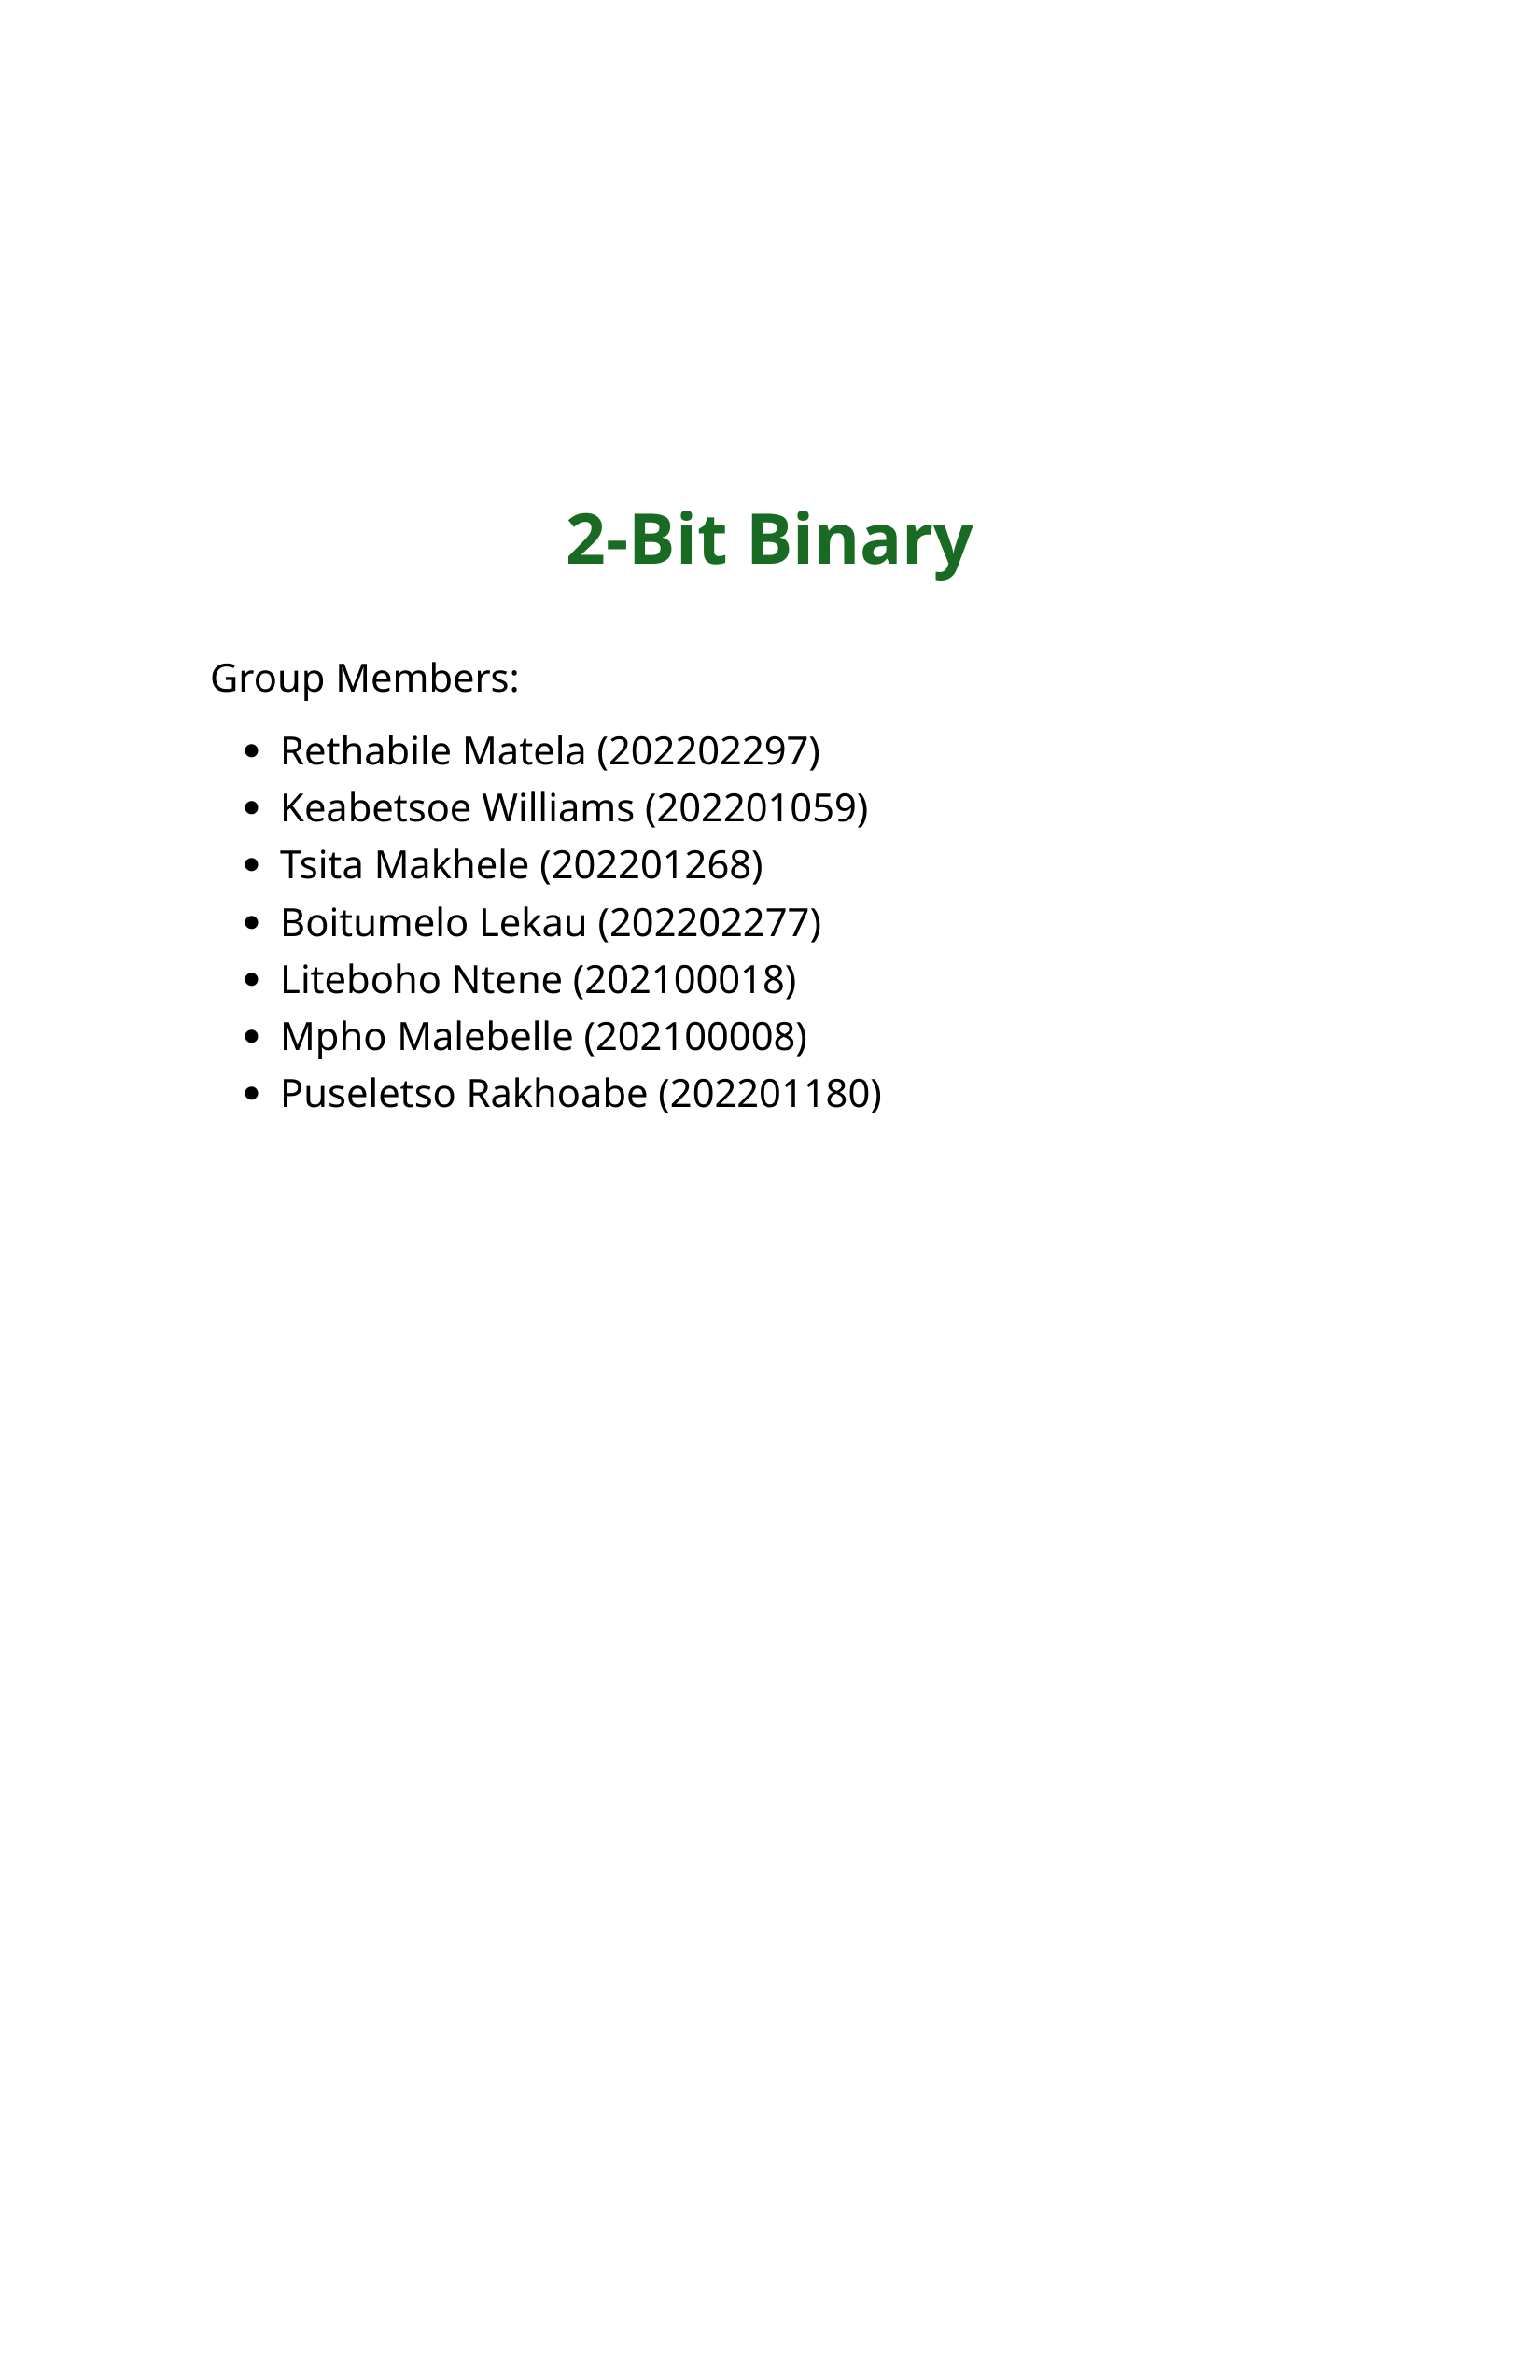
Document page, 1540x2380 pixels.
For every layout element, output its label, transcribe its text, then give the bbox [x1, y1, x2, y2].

list Puseletso Rakhoabe (202201180) [245, 1066, 1400, 1119]
list Rethabile Matela (202202297) [245, 723, 1400, 777]
list Tsita Makhele (202201268) [245, 837, 1400, 890]
list Keabetsoe Williams (202201059) [245, 780, 1400, 833]
list Liteboho Ntene (202100018) [245, 952, 1400, 1005]
text Group Members: [140, 651, 1400, 704]
list Boitumelo Lekau (202202277) [245, 894, 1400, 947]
list Mpho Malebelle (202100008) [245, 1009, 1400, 1062]
